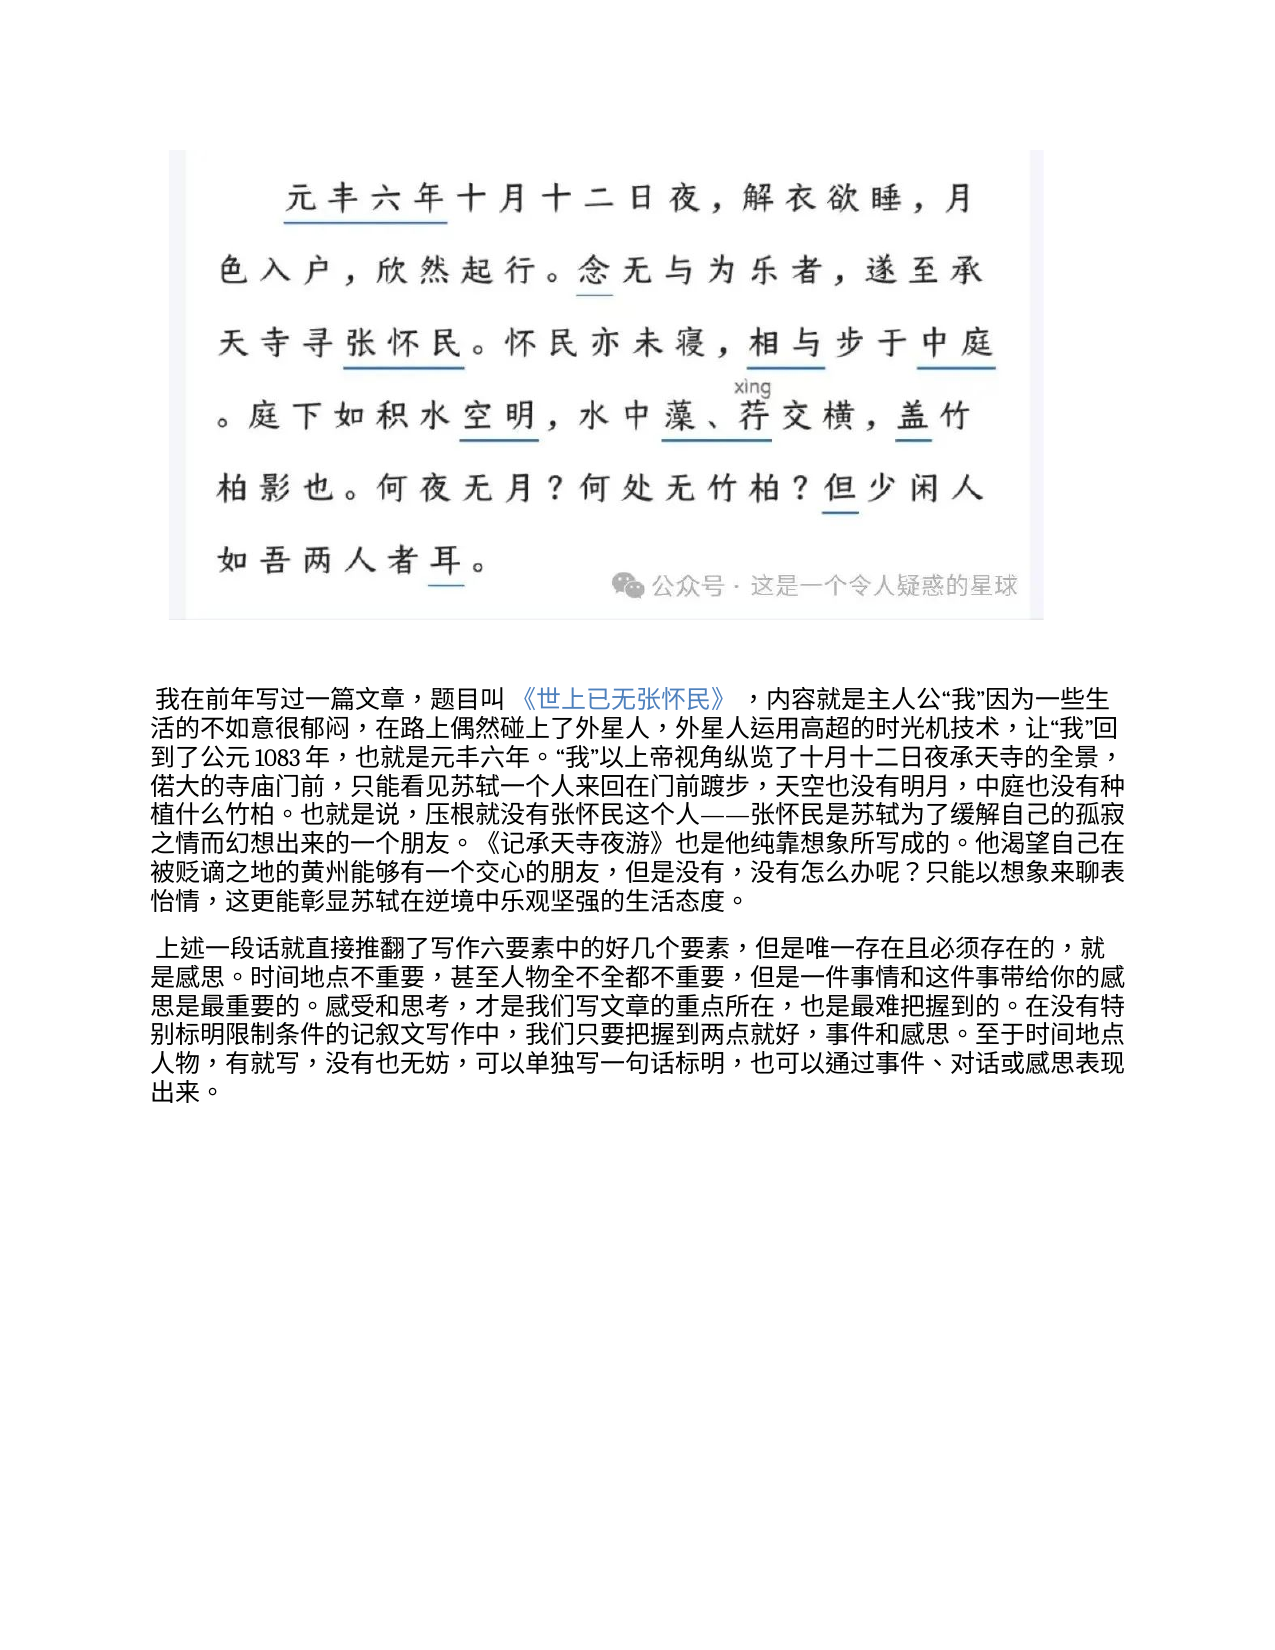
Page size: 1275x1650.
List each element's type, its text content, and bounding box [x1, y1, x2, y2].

text 我在前年写过一篇文章，题目叫 《世上已无张怀民》 ，内容就是主人公“我”因为一些生活的不如意很郁闷，在路上偶然碰上了外星人，外星人运用高超的时光机技术，让“我”回到了公元1083年，也就是元丰六年。“我”以上帝视角纵览了十月十二日夜承天寺的全景，偌大的寺庙门前，只能看见苏轼一个人来回在门前踱步，天空也没有明月，中庭也没有种植什么竹柏。也就是说，压根就没有张怀民这个人——张怀民是苏轼为了缓解自己的孤寂之情而幻想出来的一个朋友。《记承天寺夜游》也是他纯靠想象所写成的。他渴望自己在被贬谪之地的黄州能够有一个交心的朋友，但是没有，没有怎么办呢？只能以想象来聊表怡情，这更能彰显苏轼在逆境中乐观坚强的生活态度。 [150, 686, 1125, 916]
text 上述一段话就直接推翻了写作六要素中的好几个要素，但是唯一存在且必须存在的，就是感思。时间地点不重要，甚至人物全不全都不重要，但是一件事情和这件事带给你的感思是最重要的。感受和思考，才是我们写文章的重点所在，也是最难把握到的。在没有特别标明限制条件的记叙文写作中，我们只要把握到两点就好，事件和感思。至于时间地点人物，有就写，没有也无妨，可以单独写一句话标明，也可以通过事件、对话或感思表现出来。 [150, 935, 1125, 1107]
picture [168, 150, 1044, 620]
